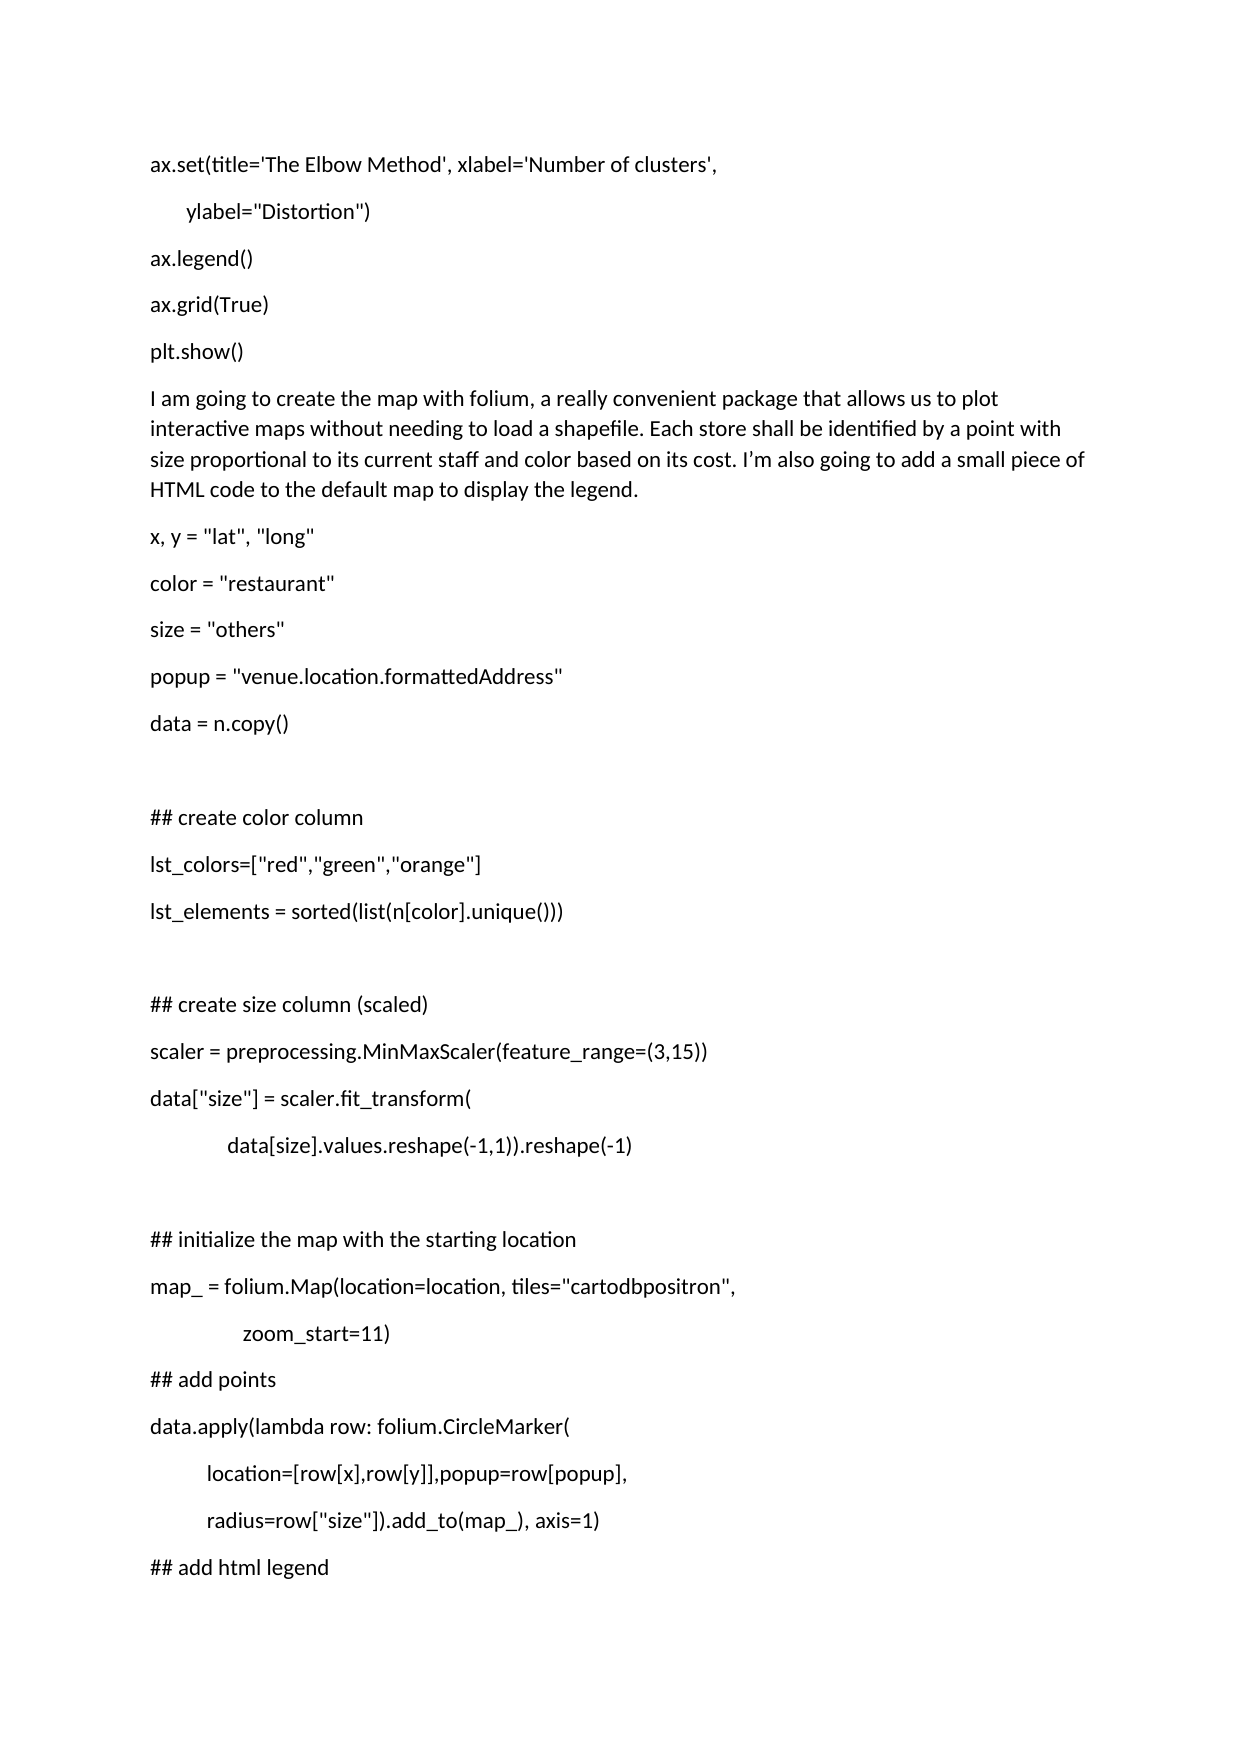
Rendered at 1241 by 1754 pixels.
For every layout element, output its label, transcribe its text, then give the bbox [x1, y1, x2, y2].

text ax.legend() [150, 244, 1090, 272]
text popup = "venue.location.formattedAddress" [150, 662, 1090, 691]
text size = "others" [150, 616, 1090, 644]
text ## initialize the map with the starting location [150, 1225, 1090, 1253]
text data.apply(lambda row: folium.CircleMarker( [150, 1412, 1090, 1441]
text lst_elements = sorted(list(n[color].unique())) [150, 897, 1090, 925]
text color = "restaurant" [150, 569, 1090, 597]
text map_ = folium.Map(location=location, tiles="cartodbpositron", [150, 1272, 1090, 1300]
text data = n.copy() [150, 709, 1090, 737]
text radius=row["size"]).add_to(map_), axis=1) [150, 1506, 1090, 1534]
text ## create size column (scaled) [150, 991, 1090, 1019]
text ## create color column [150, 803, 1090, 831]
text plt.show() [150, 337, 1090, 366]
text location=[row[x],row[y]],popup=row[popup], [150, 1459, 1090, 1487]
text ax.grid(True) [150, 291, 1090, 319]
text lst_colors=["red","green","orange"] [150, 850, 1090, 878]
text data[size].values.reshape(-1,1)).reshape(-1) [150, 1131, 1090, 1159]
text scaler = preprocessing.MinMaxScaler(feature_range=(3,15)) [150, 1037, 1090, 1066]
text x, y = "lat", "long" [150, 522, 1090, 550]
text I am going to create the map with folium, a really convenient package that allows us to plot interactive maps without needing to load a shapefile. Each store shall be identified by a point with size proportional to its current staff and color based on its cost. I’m also going to add a small piece of HTML code to the default map to display the legend. [150, 384, 1090, 503]
text data["size"] = scaler.fit_transform( [150, 1084, 1090, 1112]
text ax.set(title='The Elbow Method', xlabel='Number of clusters', [150, 150, 1090, 178]
text zoom_start=11) [150, 1319, 1090, 1347]
text ## add points [150, 1366, 1090, 1394]
text ## add html legend [150, 1553, 1090, 1581]
text ylabel="Distortion") [150, 197, 1090, 225]
